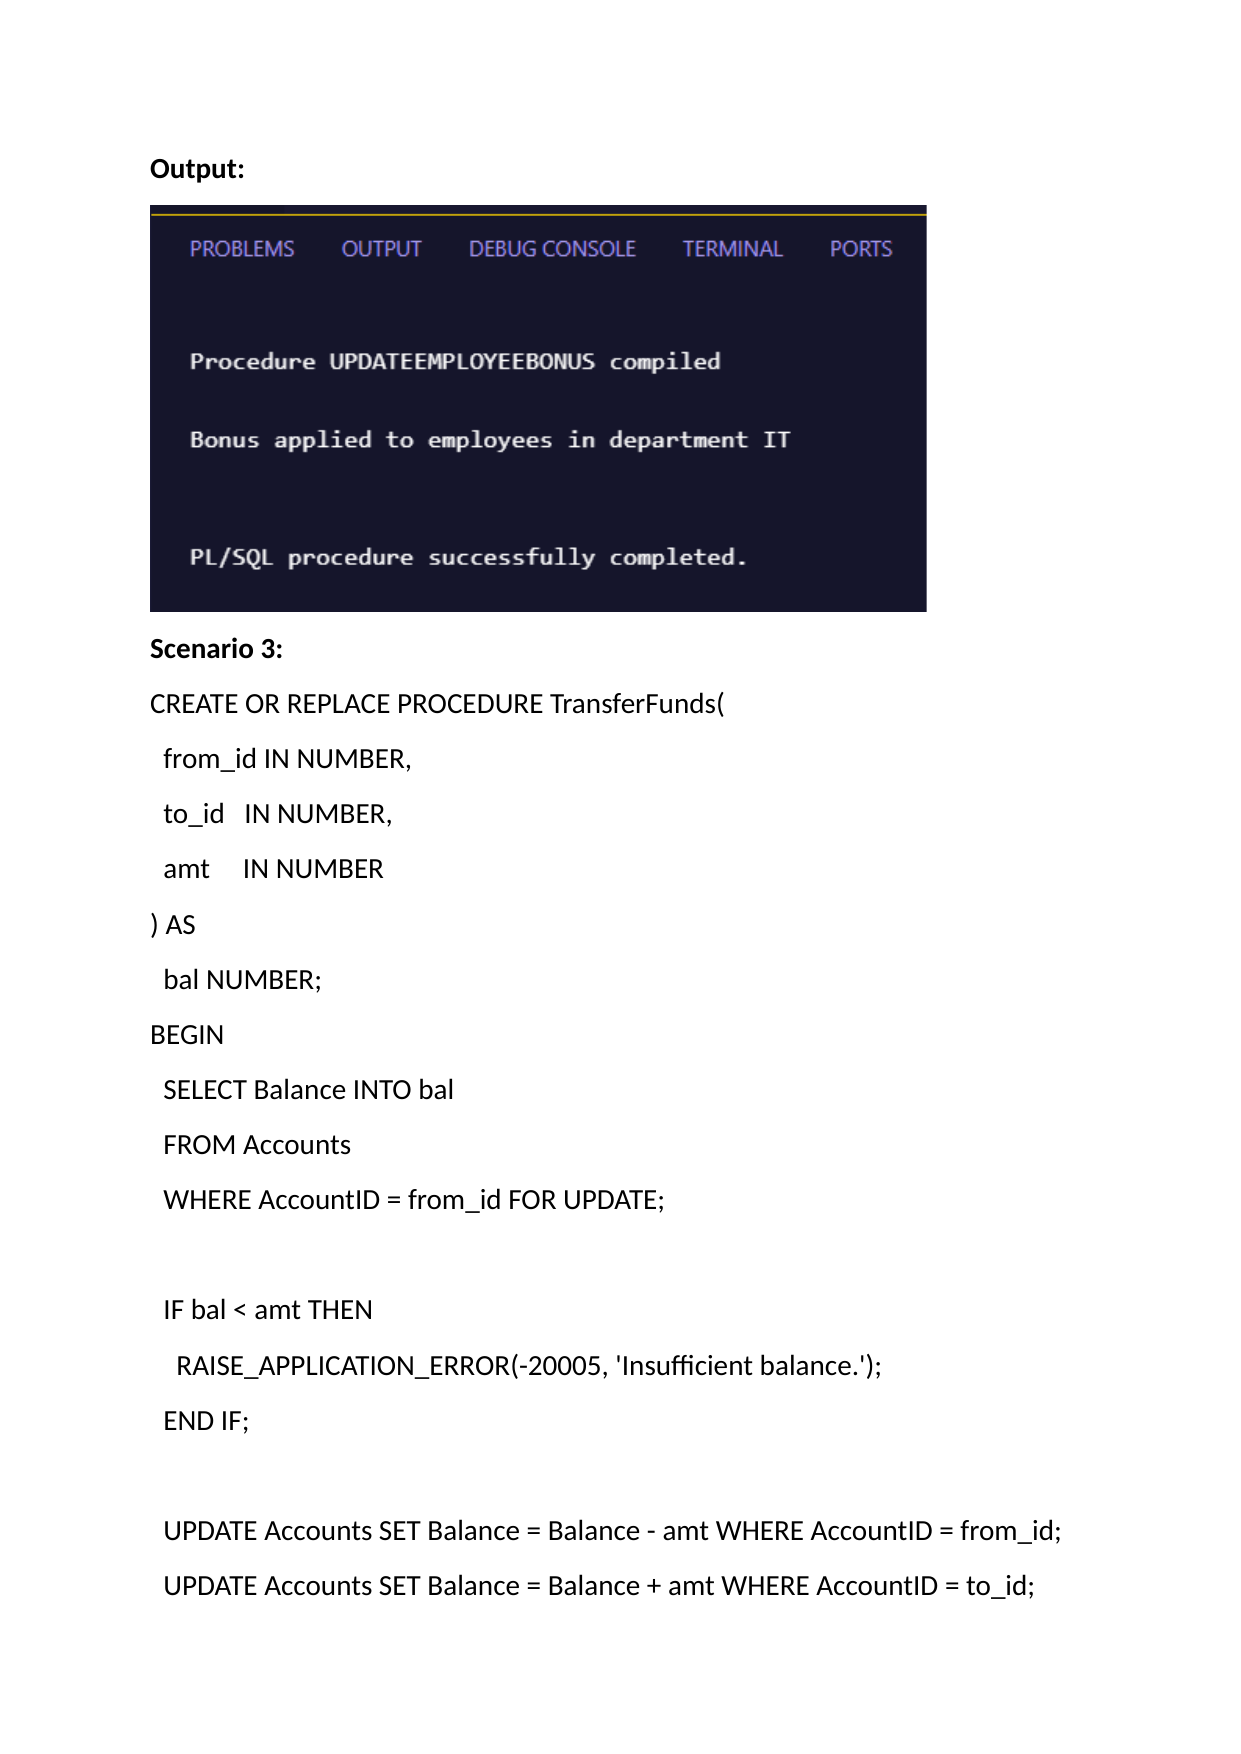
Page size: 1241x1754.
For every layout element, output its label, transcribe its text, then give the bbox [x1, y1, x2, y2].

text RAISE_APPLICATION_ERROR(-20005, 'Insufficient balance.'); [150, 1347, 1090, 1382]
text BEGIN [150, 1016, 1090, 1052]
text END IF; [150, 1402, 1090, 1437]
text WHERE AccountID = from_id FOR UPDATE; [150, 1181, 1090, 1217]
text ) AS [150, 906, 1090, 941]
text amt IN NUMBER [150, 851, 1090, 886]
text CREATE OR REPLACE PROCEDURE TransferFunds( [150, 685, 1090, 721]
text Scenario 3: [150, 630, 1090, 666]
text to_id IN NUMBER, [150, 796, 1090, 831]
text Output: [150, 150, 1090, 186]
text from_id IN NUMBER, [150, 740, 1090, 776]
text UPDATE Accounts SET Balance = Balance + amt WHERE AccountID = to_id; [150, 1567, 1090, 1603]
text SELECT Balance INTO bal [150, 1071, 1090, 1107]
picture [150, 205, 927, 612]
text bal NUMBER; [150, 961, 1090, 996]
text UPDATE Accounts SET Balance = Balance - amt WHERE AccountID = from_id; [150, 1512, 1090, 1547]
text IF bal < amt THEN [150, 1291, 1090, 1327]
text FROM Accounts [150, 1126, 1090, 1162]
